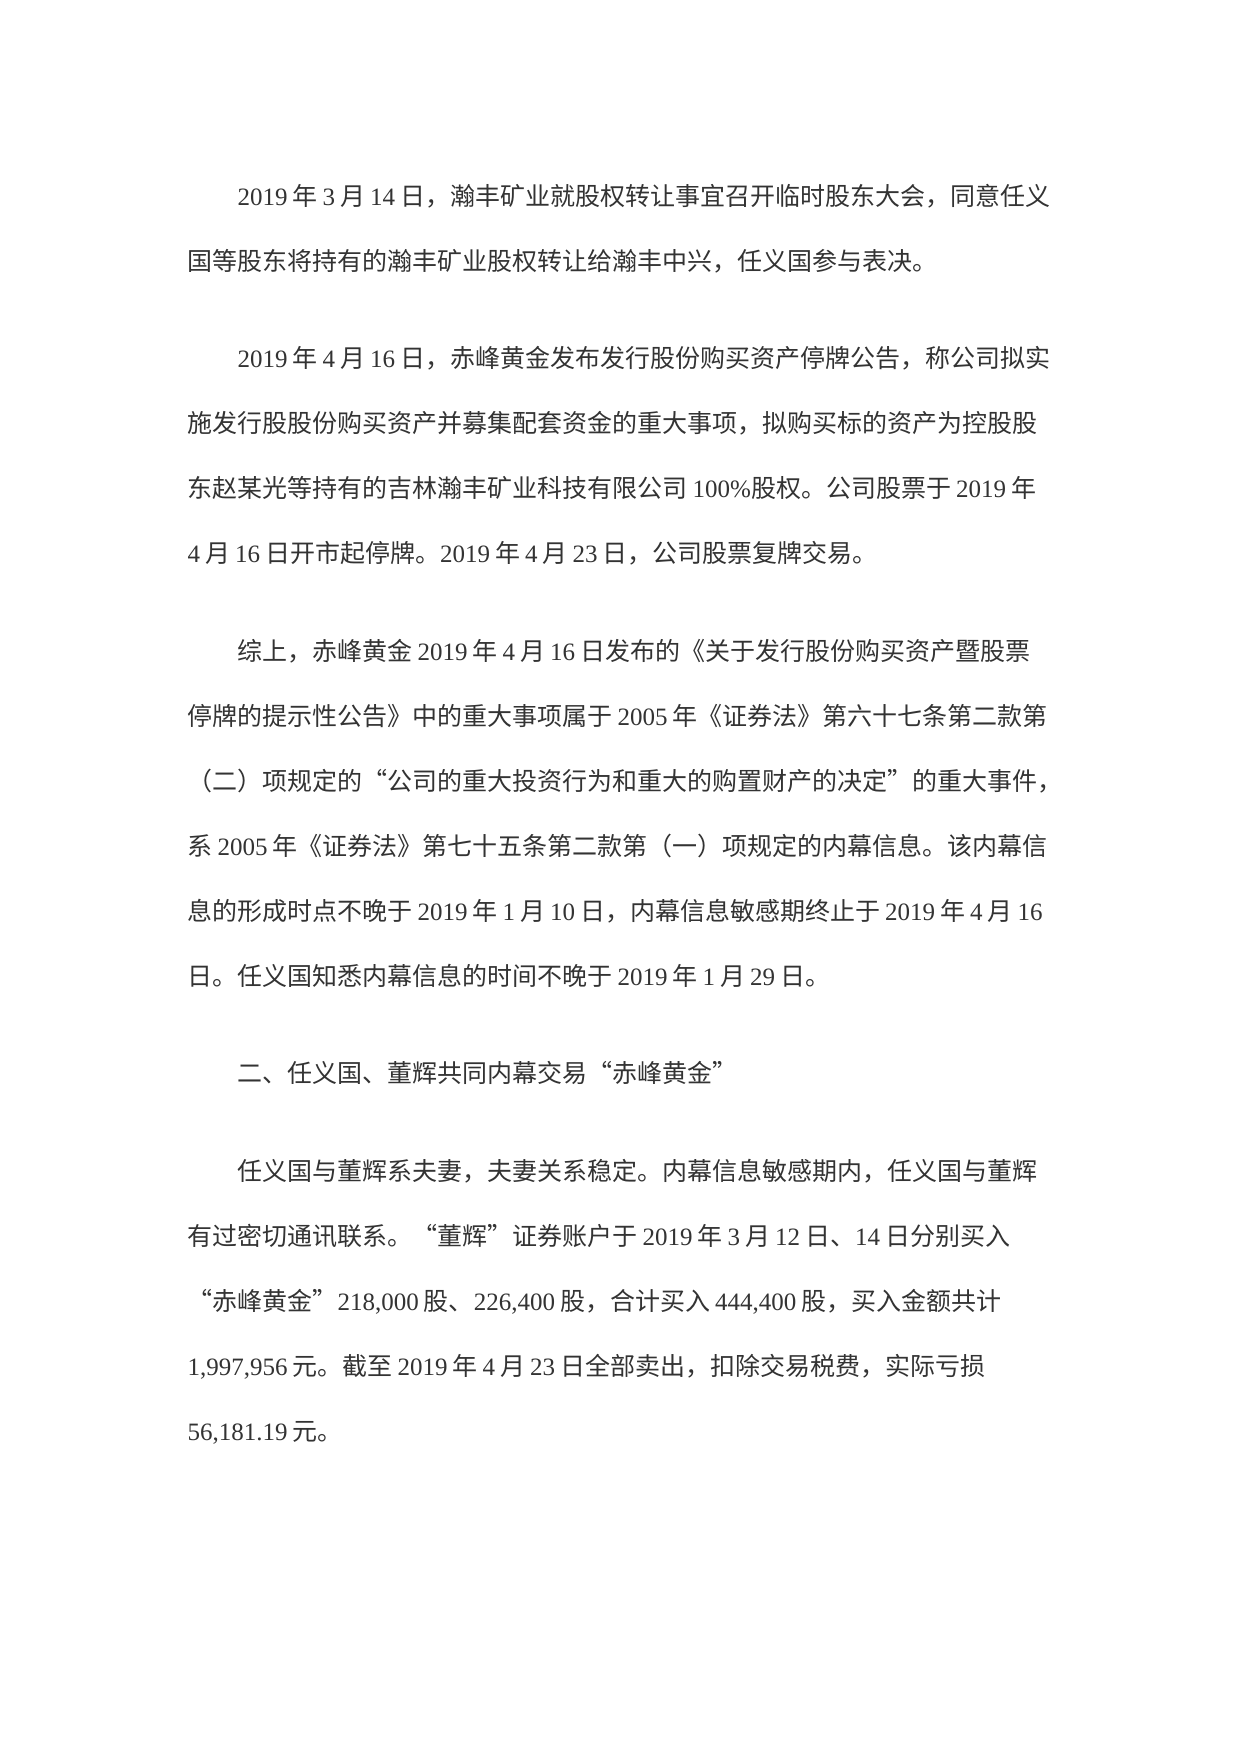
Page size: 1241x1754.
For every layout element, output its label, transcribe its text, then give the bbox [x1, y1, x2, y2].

text 二、任义国、董辉共同内幕交易“赤峰黄金” [187, 1039, 1053, 1104]
text 任义国与董辉系夫妻，夫妻关系稳定。内幕信息敏感期内，任义国与董辉有过密切通讯联系。“董辉”证券账户于2019年3月12日、14日分别买入“赤峰黄金”218,000股、226,400股，合计买入444,400股，买入金额共计1,997,956元。截至2019年4月23日全部卖出，扣除交易税费，实际亏损56,181.19元。 [187, 1137, 1053, 1462]
text 综上，赤峰黄金2019年4月16日发布的《关于发行股份购买资产暨股票停牌的提示性公告》中的重大事项属于2005年《证券法》第六十七条第二款第（二）项规定的“公司的重大投资行为和重大的购置财产的决定”的重大事件，系2005年《证券法》第七十五条第二款第（一）项规定的内幕信息。该内幕信息的形成时点不晚于2019年1月10日，内幕信息敏感期终止于2019年4月16日。任义国知悉内幕信息的时间不晚于2019年1月29日。 [187, 617, 1053, 1007]
text 2019年3月14日，瀚丰矿业就股权转让事宜召开临时股东大会，同意任义国等股东将持有的瀚丰矿业股权转让给瀚丰中兴，任义国参与表决。 [187, 162, 1053, 292]
text 2019年4月16日，赤峰黄金发布发行股份购买资产停牌公告，称公司拟实施发行股股份购买资产并募集配套资金的重大事项，拟购买标的资产为控股股东赵某光等持有的吉林瀚丰矿业科技有限公司100%股权。公司股票于2019年4月16日开市起停牌。2019年4月23日，公司股票复牌交易。 [187, 324, 1053, 584]
